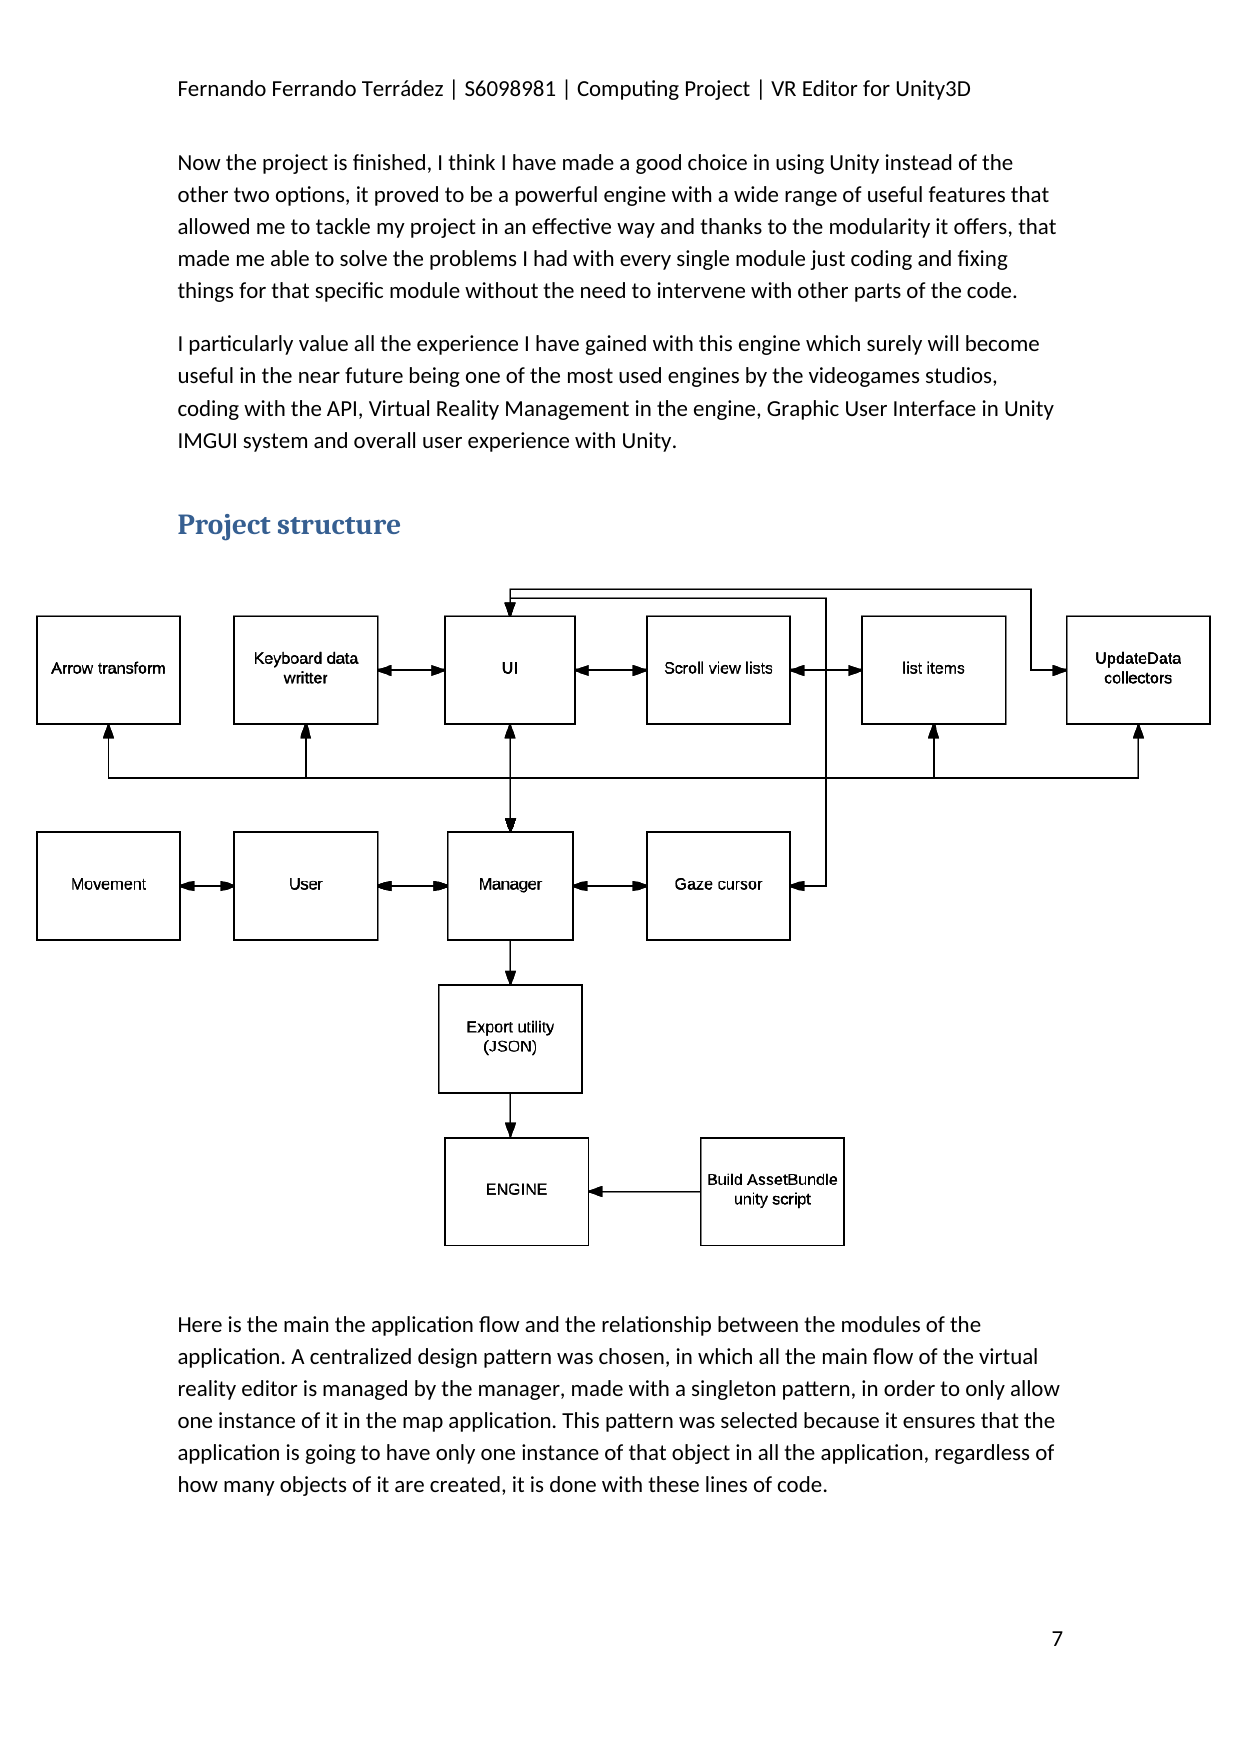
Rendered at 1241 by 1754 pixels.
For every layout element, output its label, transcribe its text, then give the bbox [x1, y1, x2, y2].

text Here is the main the application flow and the relationship between the modules of the application. A centralized design pattern was chosen, in which all the main flow of the virtual reality editor is managed by the manager, made with a singleton pattern, in order to only allow one instance of it in the map application. This pattern was selected because it ensures that the application is going to have only one instance of that object in all the application, regardless of how many objects of it are created, it is done with these lines of code. [177, 1281, 1063, 1499]
picture [13, 581, 1233, 1281]
text I particularly value all the experience I have gained with this engine which surely will become useful in the near future being one of the most used engines by the videogames studios, coding with the API, Virtual Reality Management in the engine, Graphic User Interface in Unity IMGUI system and overall user experience with Unity. [177, 329, 1063, 454]
text Now the project is finished, I think I have made a good choice in using Unity instead of the other two options, it proved to be a powerful engine with a wide range of useful features that allowed me to tackle my project in an effective way and thanks to the modularity it offers, that made me able to solve the problems I had with every single module just coding and fixing things for that specific module without the need to intervene with other parts of the code. [177, 148, 1063, 304]
subtitle Project structure [177, 508, 1063, 542]
